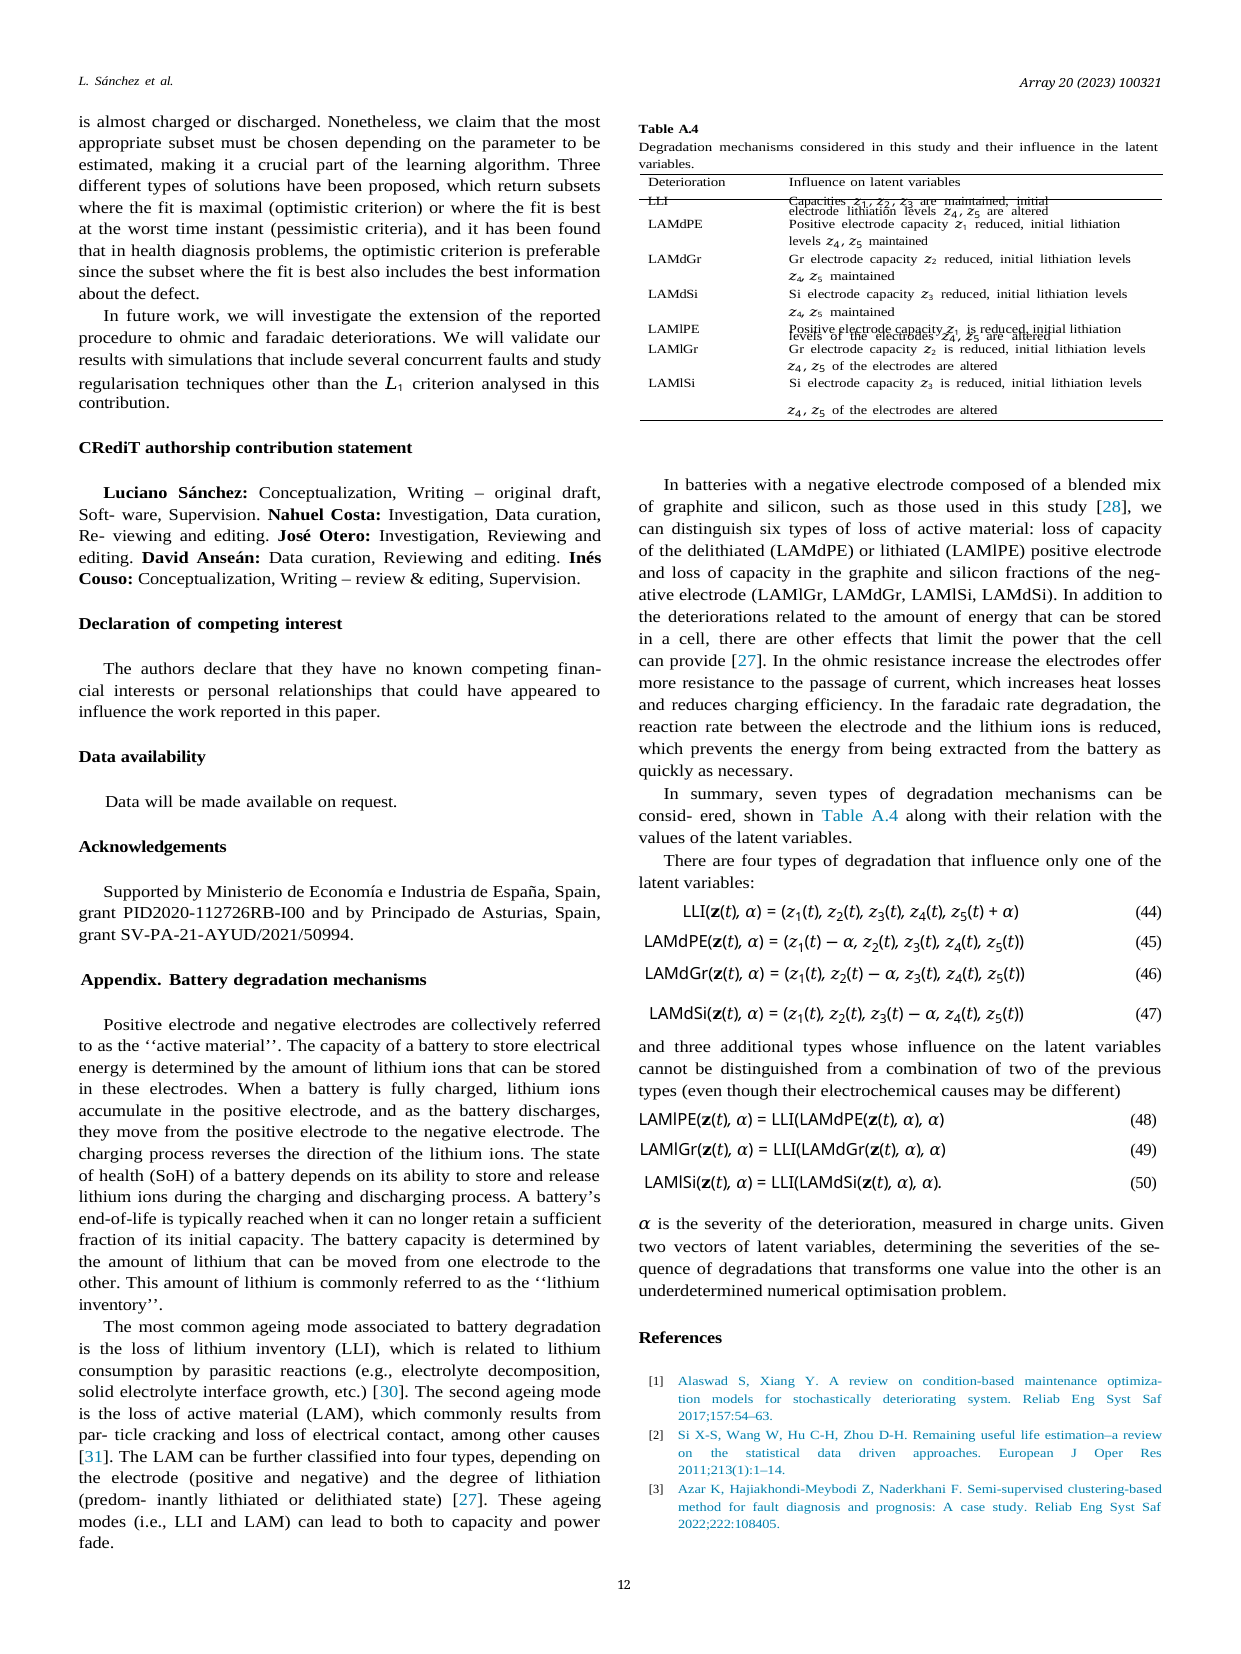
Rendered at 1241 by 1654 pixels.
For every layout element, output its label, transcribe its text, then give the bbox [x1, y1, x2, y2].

text Luciano Sánchez: Conceptualization, Writing – original draft, Soft- ware, Supervision. Nahuel Costa: Investigation, Data curation, Re- viewing and editing. José Otero: Investigation, Reviewing and editing. David Anseán: Data curation, Reviewing and editing. Inés Couso: Conceptualization, Writing – review & editing, Supervision. [78, 483, 601, 588]
picture [872, 812, 879, 821]
picture [896, 1484, 901, 1493]
subtitle References [638, 1328, 1173, 1347]
picture [788, 1379, 794, 1388]
text LAMlPE Positive electrode capacity 𝑧1 is reduced, initial lithiation levels of the electrodes 𝑧4 , 𝑧5 are altered [648, 327, 1139, 346]
picture [687, 1466, 692, 1474]
picture [714, 1448, 720, 1457]
picture [764, 1394, 769, 1403]
picture [730, 1485, 736, 1493]
text Degradation mechanisms considered in this study and their influence in the latent variables. [638, 140, 1162, 172]
text levels 𝑧4 , 𝑧5 maintained [789, 231, 1173, 249]
picture [928, 1433, 938, 1439]
text and three additional types whose influence on the latent variables cannot be distinguished from a combination of two of the previous types (even though their electrochemical causes may be different) [638, 1037, 1162, 1100]
picture [864, 1397, 871, 1406]
picture [1104, 1451, 1110, 1460]
text LAMdSi(𝐳(𝑡), 𝛼) = (𝑧1(𝑡), 𝑧2(𝑡), 𝑧3(𝑡) − 𝛼, 𝑧4(𝑡), 𝑧5(𝑡)) (47) [627, 986, 1162, 1028]
subtitle Appendix. Battery degradation mechanisms [72, 969, 435, 989]
picture [774, 1466, 781, 1474]
picture [743, 1520, 748, 1528]
picture [788, 1431, 794, 1439]
text 𝑧4, 𝑧5 maintained [789, 302, 1173, 320]
picture [904, 1487, 914, 1493]
picture [849, 1379, 859, 1385]
picture [794, 1396, 802, 1403]
picture [749, 1520, 754, 1528]
picture [678, 1485, 683, 1493]
picture [894, 1431, 902, 1439]
text LAMlSi(𝐳(𝑡), 𝛼) = LLI(LAMdSi(𝐳(𝑡), 𝛼), 𝛼). (50) [644, 1162, 1173, 1195]
picture [883, 1451, 894, 1457]
text There are four types of degradation that influence only one of the latent variables: [638, 850, 1162, 892]
picture [770, 1520, 776, 1528]
text LAMdGr Gr electrode capacity 𝑧2 reduced, initial lithiation levels [648, 249, 1173, 266]
text LAMdGr(𝐳(𝑡), 𝛼) = (𝑧1(𝑡), 𝑧2(𝑡) − 𝛼, 𝑧3(𝑡), 𝑧4(𝑡), 𝑧5(𝑡)) (46) [627, 954, 1162, 986]
picture [690, 1504, 699, 1511]
picture [883, 1505, 894, 1511]
picture [1121, 1378, 1128, 1385]
picture [1064, 1433, 1074, 1439]
picture [991, 1397, 1006, 1403]
picture [678, 1377, 683, 1385]
picture [949, 1397, 955, 1406]
picture [1024, 1379, 1034, 1385]
picture [951, 1485, 957, 1493]
picture [699, 1412, 705, 1420]
picture [804, 1505, 810, 1514]
picture [913, 1431, 918, 1439]
subtitle Acknowledgements [78, 837, 605, 856]
picture [1026, 1451, 1032, 1460]
text In batteries with a negative electrode composed of a blended mix of graphite and silicon, such as those used in this study [28], we can distinguish six types of loss of active material: loss of capacity of the delithiated (LAMdPE) or lithiated (LAMlPE) positive electrode and loss of capacity in the graphite and silicon fractions of the neg- ative electrode (LAMlGr, LAMdGr, LAMlSi, LAMdSi). In addition to the deteriorations related to the amount of energy that can be stored in a cell, there are other effects that limit the power that the cell can provide [27]. In the ohmic resistance increase the electrodes offer more resistance to the passage of current, which increases heat losses and reduces charging efficiency. In the faradaic rate degradation, the reaction rate between the electrode and the lithium ions is reduced, which prevents the energy from being extracted from the battery as quickly as necessary. [638, 475, 1162, 780]
picture [1035, 1503, 1042, 1511]
picture [973, 1397, 980, 1406]
text contribution. [78, 394, 605, 412]
text Table A.4 [638, 122, 1173, 136]
picture [825, 1431, 831, 1439]
text quence of degradations that transforms one value into the other is an underdetermined numerical optimisation problem. [638, 1258, 1162, 1300]
picture [919, 1451, 926, 1460]
text two vectors of latent variables, determining the severities of the se- [638, 1238, 1173, 1256]
list Si X-S, Wang W, Hu C-H, Zhou D-H. Remaining useful life estimation–a review on the statistical data driven approaches. European J Oper Res 2011;213(1):1–14. [649, 1428, 1162, 1477]
text Data will be made available on request. [67, 792, 435, 811]
picture [808, 1377, 813, 1385]
text 𝑧4, 𝑧5 maintained [789, 266, 1173, 284]
text LLI Capacities 𝑧1 , 𝑧2 , 𝑧3 are maintained, initial electrode lithiation levels 𝑧4 , 𝑧5 are altered [648, 198, 1103, 221]
picture [835, 1396, 842, 1403]
picture [829, 1377, 834, 1385]
picture [748, 655, 756, 666]
picture [1023, 1395, 1028, 1403]
picture [981, 1376, 987, 1385]
text 𝑧4 , 𝑧5 of the electrodes are altered [627, 391, 1158, 421]
picture [1134, 1433, 1144, 1439]
picture [1096, 1487, 1109, 1493]
text LAMdPE(𝐳(𝑡), 𝛼) = (𝑧1(𝑡) − 𝛼, 𝑧2(𝑡), 𝑧3(𝑡), 𝑧4(𝑡), 𝑧5(𝑡)) (45) [627, 923, 1162, 954]
text regularisation techniques other than the 𝐿1 criterion analysed in this [78, 371, 605, 394]
picture [999, 1449, 1006, 1457]
text LAMdSi Si electrode capacity 𝑧3 reduced, initial lithiation levels [648, 284, 1173, 302]
picture [1123, 1433, 1133, 1439]
text In summary, seven types of degradation mechanisms can be consid- ered, shown in Table A.4 along with their relation with the values of the latent variables. [638, 784, 1162, 847]
picture [1114, 1379, 1121, 1388]
picture [831, 1484, 837, 1493]
list Azar K, Hajiakhondi-Meybodi Z, Naderkhani F. Semi-supervised clustering-based method for fault diagnosis and prognosis: A case study. Reliab Eng Syst Saf 2022;222:108405. [649, 1482, 1162, 1531]
picture [468, 1494, 476, 1505]
text LLI(𝐳(𝑡), 𝛼) = (𝑧1(𝑡), 𝑧2(𝑡), 𝑧3(𝑡), 𝑧4(𝑡), 𝑧5(𝑡) + 𝛼) (44) [627, 894, 1162, 923]
picture [724, 1412, 730, 1420]
picture [1129, 1379, 1139, 1385]
picture [1064, 1502, 1069, 1511]
picture [1080, 1503, 1087, 1511]
text Positive electrode and negative electrodes are collectively referred to as the ‘‘active material’’. The capacity of a battery to store electrical energy is determined by the amount of lithium ions that can be stored in these electrodes. When a battery is fully charged, lithium ions accumulate in the positive electrode, and as the battery discharges, they move from the positive electrode to the negative electrode. The charging process reverses the direction of the lithium ions. The state of health (SoH) of a battery depends on its ability to store and release lithium ions during the charging and discharging process. A battery’s end-of-life is typically reached when it can no longer retain a sufficient fraction of its initial capacity. The battery capacity is determined by the amount of lithium that can be moved from one electrode to the other. This amount of lithium is commonly referred to as the ‘‘lithium inventory’’. [78, 1014, 601, 1314]
subtitle Declaration of competing interest [78, 614, 605, 633]
picture [879, 1431, 886, 1439]
picture [1016, 1505, 1023, 1514]
picture [818, 1448, 823, 1457]
text 𝛼 is the severity of the deterioration, measured in charge units. Given [638, 1195, 1173, 1238]
text LAMlPE(𝐳(𝑡), 𝛼) = LLI(LAMdPE(𝐳(𝑡), 𝛼), 𝛼) (48) [638, 1103, 1173, 1131]
picture [1156, 1394, 1161, 1403]
picture [775, 1450, 782, 1457]
subtitle Data availability [78, 747, 605, 766]
text 𝑧4 , 𝑧5 of the electrodes are altered [627, 355, 1158, 374]
picture [958, 1448, 964, 1457]
picture [895, 1505, 901, 1514]
picture [1014, 1487, 1021, 1496]
subtitle CRediT authorship contribution statement [78, 438, 605, 457]
picture [860, 1379, 868, 1385]
text is almost charged or discharged. Nonetheless, we claim that the most appropriate subset must be chosen depending on the parameter to be estimated, making it a crucial part of the learning algorithm. Three different types of solutions have been proposed, which return subsets where the fit is maximal (optimistic criterion) or where the fit is best at the worst time instant (pessimistic criteria), and it has been found that in health diagnosis problems, the optimistic criterion is preferable since the subset where the fit is best also includes the best information about the defect. [78, 111, 601, 303]
picture [1052, 1394, 1057, 1403]
text In future work, we will investigate the extension of the reported procedure to ohmic and faradaic deteriorations. We will validate our results with simulations that include several concurrent faults and study [78, 306, 601, 368]
list Alaswad S, Xiang Y. A review on condition-based maintenance optimiza- tion models for stochastically deteriorating system. Reliab Eng Syst Saf 2017;157:54–63. [649, 1374, 1162, 1423]
text Supported by Ministerio de Economía e Industria de España, Spain, grant PID2020-112726RB-I00 and by Principado de Asturias, Spain, grant SV-PA-21-AYUD/2021/50994. [78, 881, 601, 944]
picture [1001, 1505, 1008, 1511]
text The authors declare that they have no known competing finan- cial interests or personal relationships that could have appeared to influence the work reported in this paper. [78, 659, 601, 721]
picture [699, 1502, 705, 1511]
picture [764, 1520, 769, 1528]
picture [866, 1451, 873, 1457]
picture [943, 1503, 948, 1511]
picture [1052, 1432, 1061, 1439]
text LAMlGr(𝐳(𝑡), 𝛼) = LLI(LAMdGr(𝐳(𝑡), 𝛼), 𝛼) (49) [639, 1131, 1173, 1162]
picture [921, 1484, 927, 1493]
text The most common ageing mode associated to battery degradation is the loss of lithium inventory (LLI), which is related to lithium consumption by parasitic reactions (e.g., electrolyte decomposition, solid electrolyte interface growth, etc.) [30]. The second ageing mode is the loss of active material (LAM), which commonly results from par- ticle cracking and loss of electrical contact, among other causes [31]. The LAM can be further classified into four types, depending on the electrode (positive and negative) and the degree of lithiation (predom- inantly lithiated or delithiated state) [27]. These ageing modes (i.e., LLI and LAM) can lead to both to capacity and power fade. [78, 1317, 601, 1552]
picture [914, 1484, 921, 1493]
text LAMlSi Si electrode capacity 𝑧3 is reduced, initial lithiation levels [627, 374, 1163, 391]
